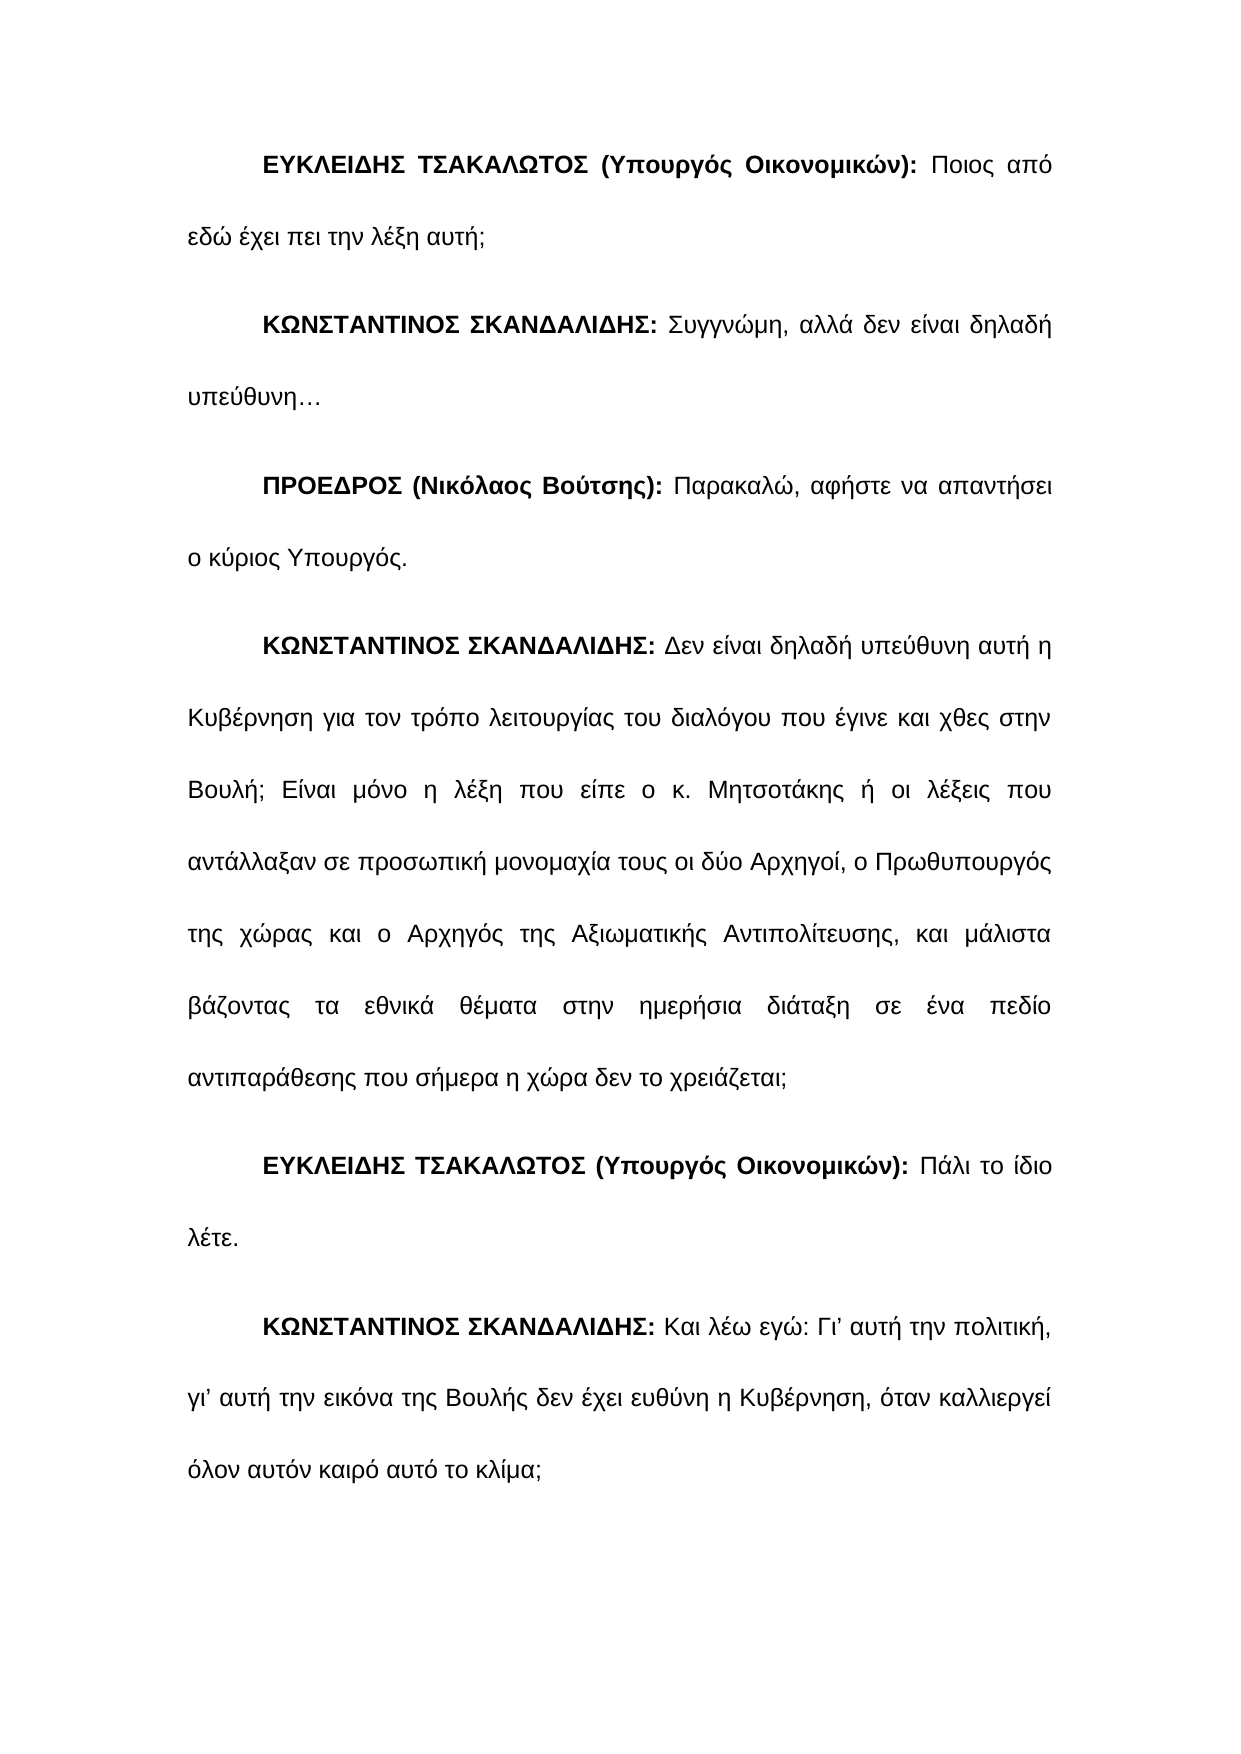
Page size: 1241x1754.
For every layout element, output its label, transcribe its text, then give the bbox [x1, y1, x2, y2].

text ΕΥΚΛΕΙΔΗΣ ΤΣΑΚΑΛΩΤΟΣ (Υπουργός Οικονομικών): Πάλι το ίδιο λέτε. [187, 1151, 1053, 1252]
text ΠΡΟΕΔΡΟΣ (Νικόλαος Βούτσης): Παρακαλώ, αφήστε να απαντήσει ο κύριος Υπουργός. [187, 471, 1053, 571]
text ΚΩΝΣΤΑΝΤΙΝΟΣ ΣΚΑΝΔΑΛΙΔΗΣ: Και λέω εγώ: Γι’ αυτή την πολιτική, γι’ αυτή την εικόνα της Βουλής δεν έχει ευθύνη η Κυβέρνηση, όταν καλλιεργεί όλον αυτόν καιρό αυτό το κλίμα; [187, 1311, 1053, 1484]
text ΚΩΝΣΤΑΝΤΙΝΟΣ ΣΚΑΝΔΑΛΙΔΗΣ: Συγγνώμη, αλλά δεν είναι δηλαδή υπεύθυνη… [187, 310, 1053, 411]
text ΕΥΚΛΕΙΔΗΣ ΤΣΑΚΑΛΩΤΟΣ (Υπουργός Οικονομικών): Ποιος από εδώ έχει πει την λέξη αυτή; [187, 150, 1053, 251]
text ΚΩΝΣΤΑΝΤΙΝΟΣ ΣΚΑΝΔΑΛΙΔΗΣ: Δεν είναι δηλαδή υπεύθυνη αυτή η Κυβέρνηση για τον τρόπο λειτουργίας του διαλόγου που έγινε και χθες στην Βουλή; Είναι μόνο η λέξη που είπε ο κ. Μητσοτάκης ή οι λέξεις που αντάλλαξαν σε προσωπική μονομαχία τους οι δύο Αρχηγοί, ο Πρωθυπουργός της χώρας και ο Αρχηγός της Αξιωματικής Αντιπολίτευσης, και μάλιστα βάζοντας τα εθνικά θέματα στην ημερήσια διάταξη σε ένα πεδίο αντιπαράθεσης που σήμερα η χώρα δεν το χρειάζεται; [187, 631, 1053, 1091]
